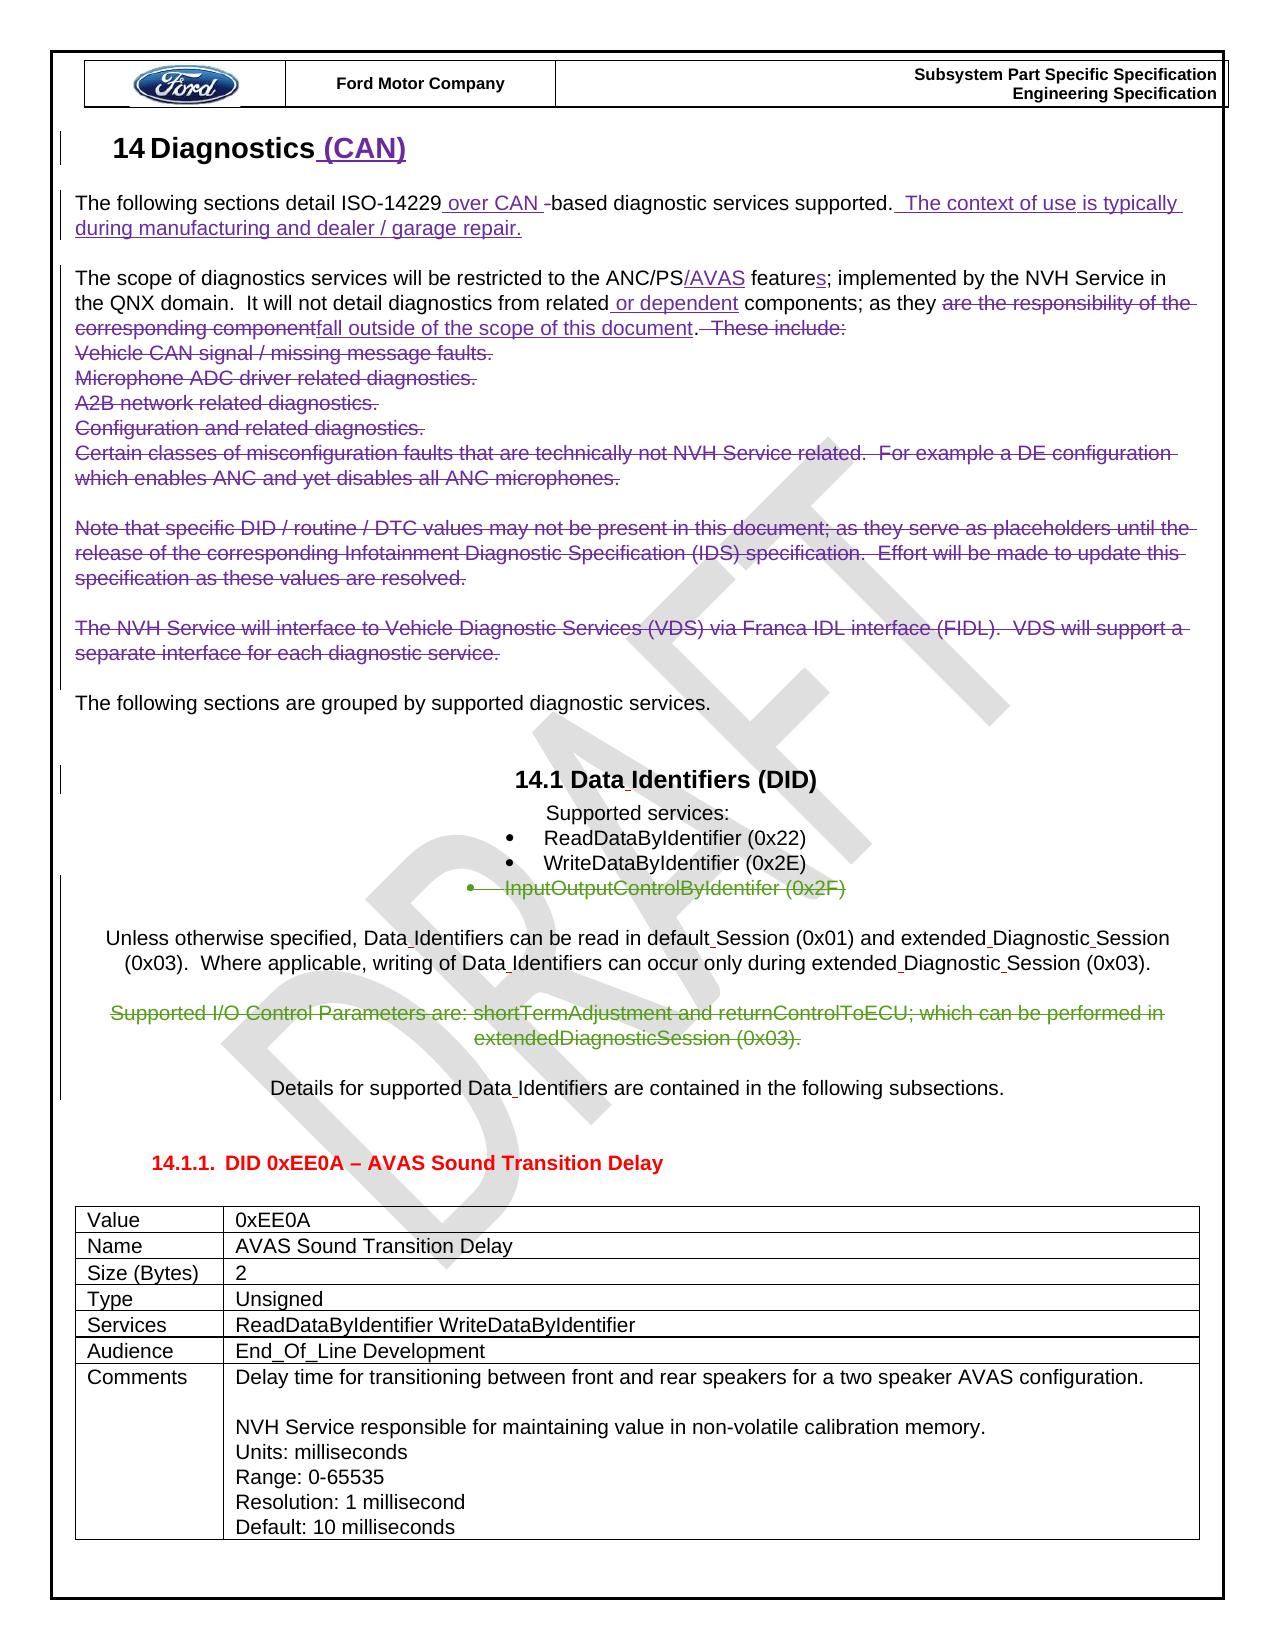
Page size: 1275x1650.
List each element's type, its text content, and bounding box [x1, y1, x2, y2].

table_cell Unsigned [224, 1285, 1199, 1310]
subtitle DID 0xEE0A – AVAS Sound Transition Delay [151, 1150, 1200, 1175]
table_cell Delay time for transitioning between front and rear speakers for a two speaker AVAS configuration. NVH Service responsible for maintaining value in non-volatile calibration memory. Units: milliseconds Range: 0-65535 Resolution: 1 millisecond Default: 10 milliseconds [224, 1364, 1199, 1538]
table_cell Name [76, 1233, 223, 1258]
table_cell End_Of_Line Development [224, 1338, 1199, 1362]
text Details for supported DataIdentifiers are contained in the following subsections. [75, 1075, 1200, 1100]
table_header Value [76, 1207, 223, 1232]
list WriteDataByIdentifier (0x2E) [112, 850, 1200, 875]
list ReadDataByIdentifier (0x22) [112, 825, 1200, 850]
text The scope of diagnostics services will be restricted to the ANC/PS feature; implemented by the NVH Service in the QNX domain. It will not detail diagnostics from related components; as they . [75, 265, 1200, 340]
subtitle Diagnostics [112, 131, 1200, 165]
table_cell Size (Bytes) [76, 1259, 223, 1284]
subtitle DataIdentifiers (DID) [132, 765, 1200, 794]
table_cell Type [76, 1285, 223, 1310]
text The following sections detail ISO-14229based diagnostic services supported. [75, 190, 1200, 240]
table_cell AVAS Sound Transition Delay [224, 1233, 1199, 1258]
table_cell Services [76, 1311, 223, 1336]
picture [129, 61, 241, 107]
table_cell Comments [76, 1364, 223, 1538]
table_cell ReadDataByIdentifier WriteDataByIdentifier [224, 1311, 1199, 1336]
table_header 0xEE0A [224, 1207, 1199, 1232]
table_cell 2 [224, 1259, 1199, 1284]
table_cell Audience [76, 1338, 223, 1362]
text Unless otherwise specified, DataIdentifiers can be read in defaultSession (0x01) and extendedDiagnosticSession (0x03). Where applicable, writing of DataIdentifiers can occur only during extendedDiagnosticSession (0x03). [75, 925, 1200, 975]
text The following sections are grouped by supported diagnostic services. [75, 690, 1200, 715]
text Supported services: [75, 800, 1200, 825]
